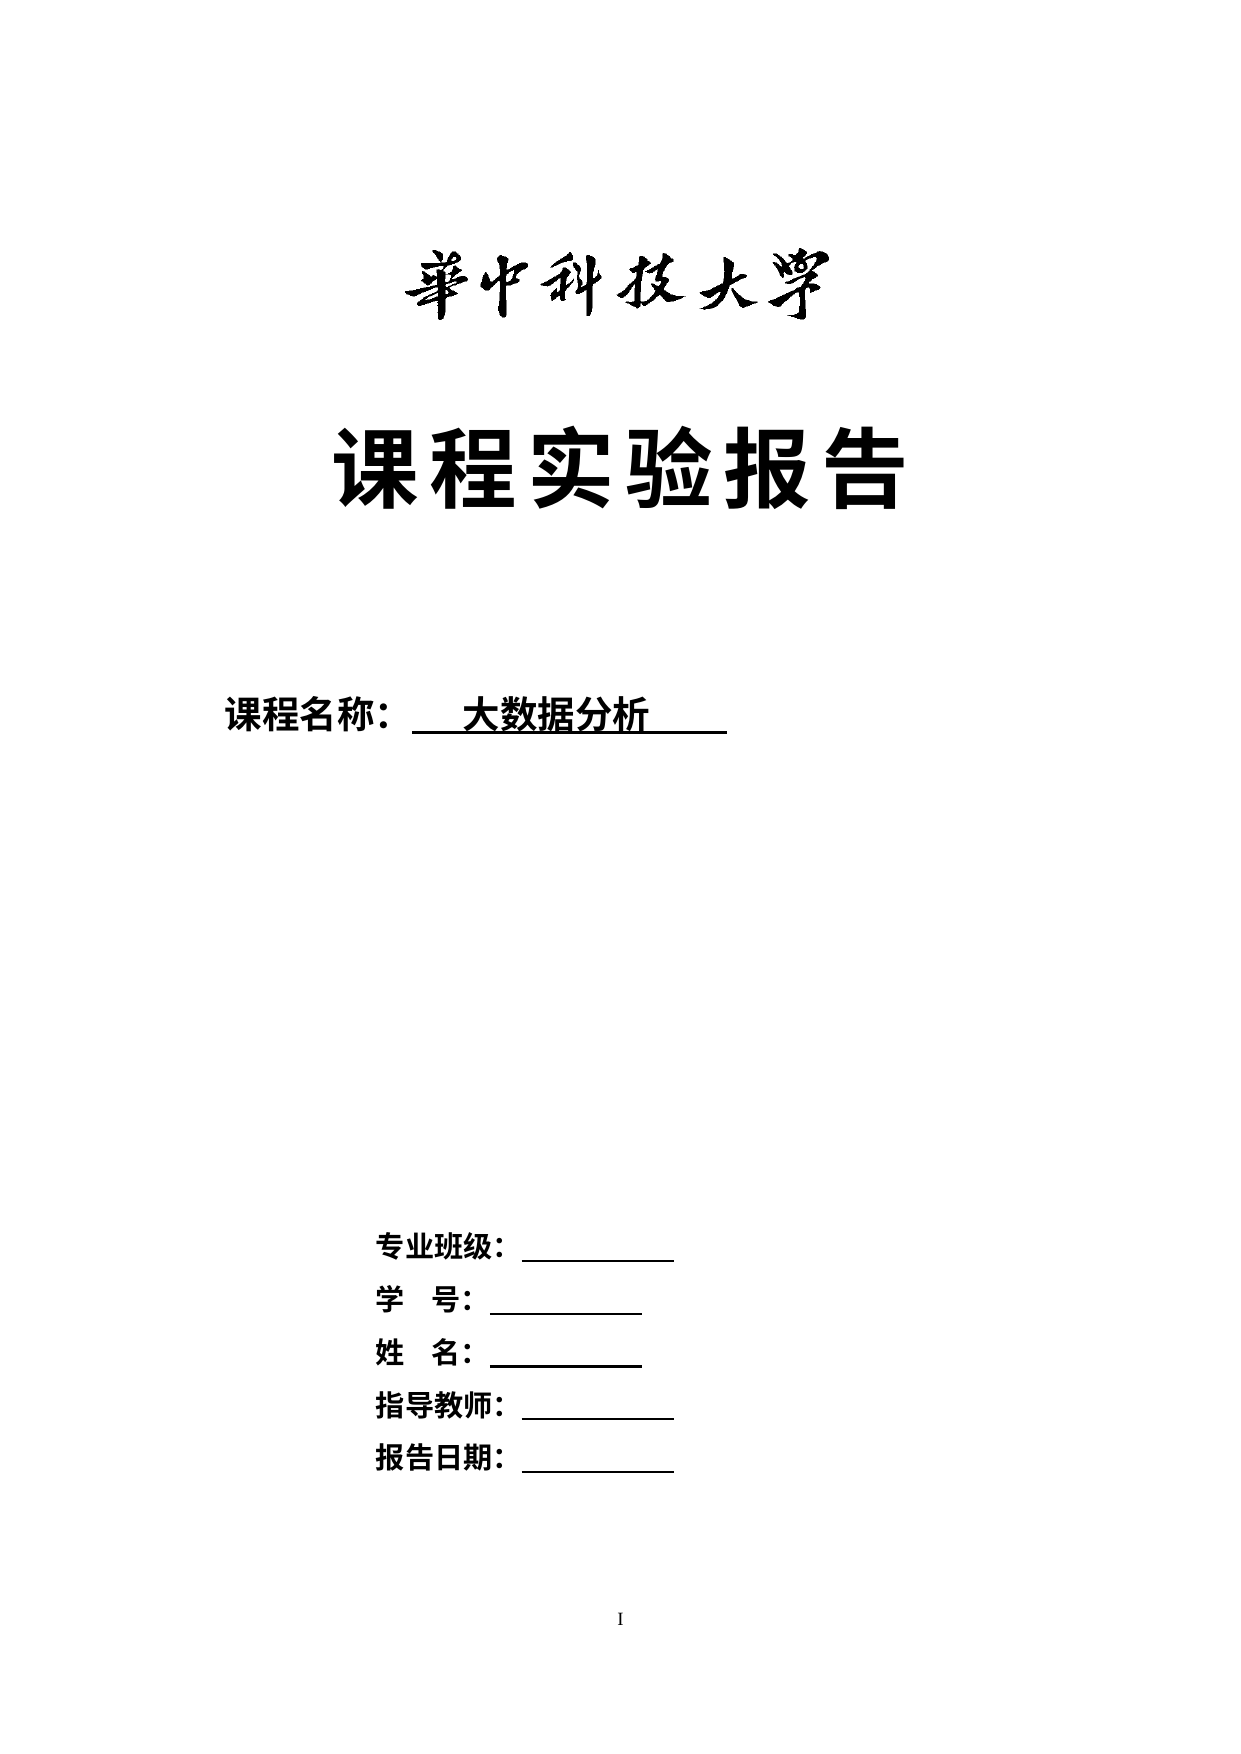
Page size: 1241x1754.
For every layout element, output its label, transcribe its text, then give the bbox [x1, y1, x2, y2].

text 报告日期： [187, 1435, 1053, 1477]
text 学 号： [187, 1276, 1053, 1319]
text 课 程 实 验 报 告 [187, 400, 1053, 527]
text 专业班级： [187, 1224, 1053, 1266]
text 指导教师： [187, 1382, 1053, 1424]
text 姓 名： [187, 1329, 1053, 1372]
text 课程名称： 大数据分析 [187, 684, 1053, 739]
